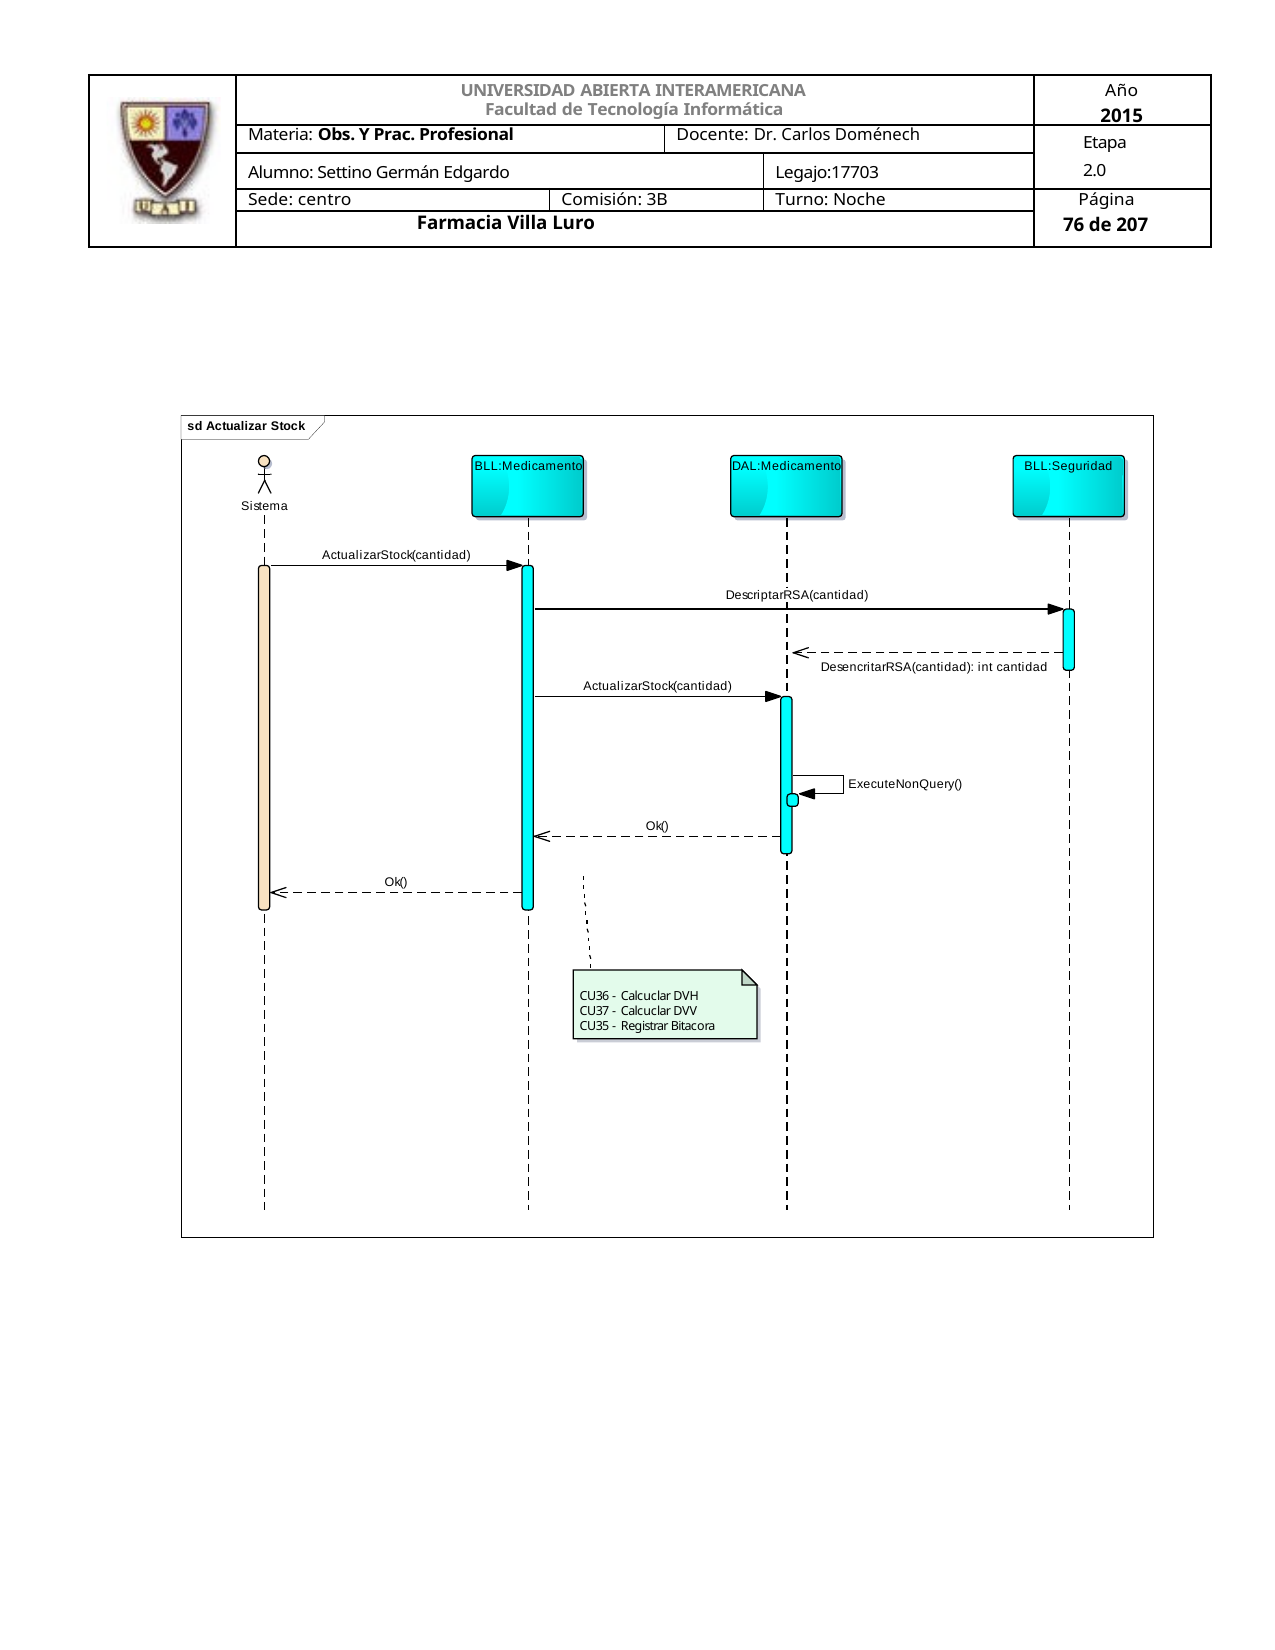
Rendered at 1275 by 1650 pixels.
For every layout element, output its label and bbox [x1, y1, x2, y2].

picture [106, 97, 221, 224]
